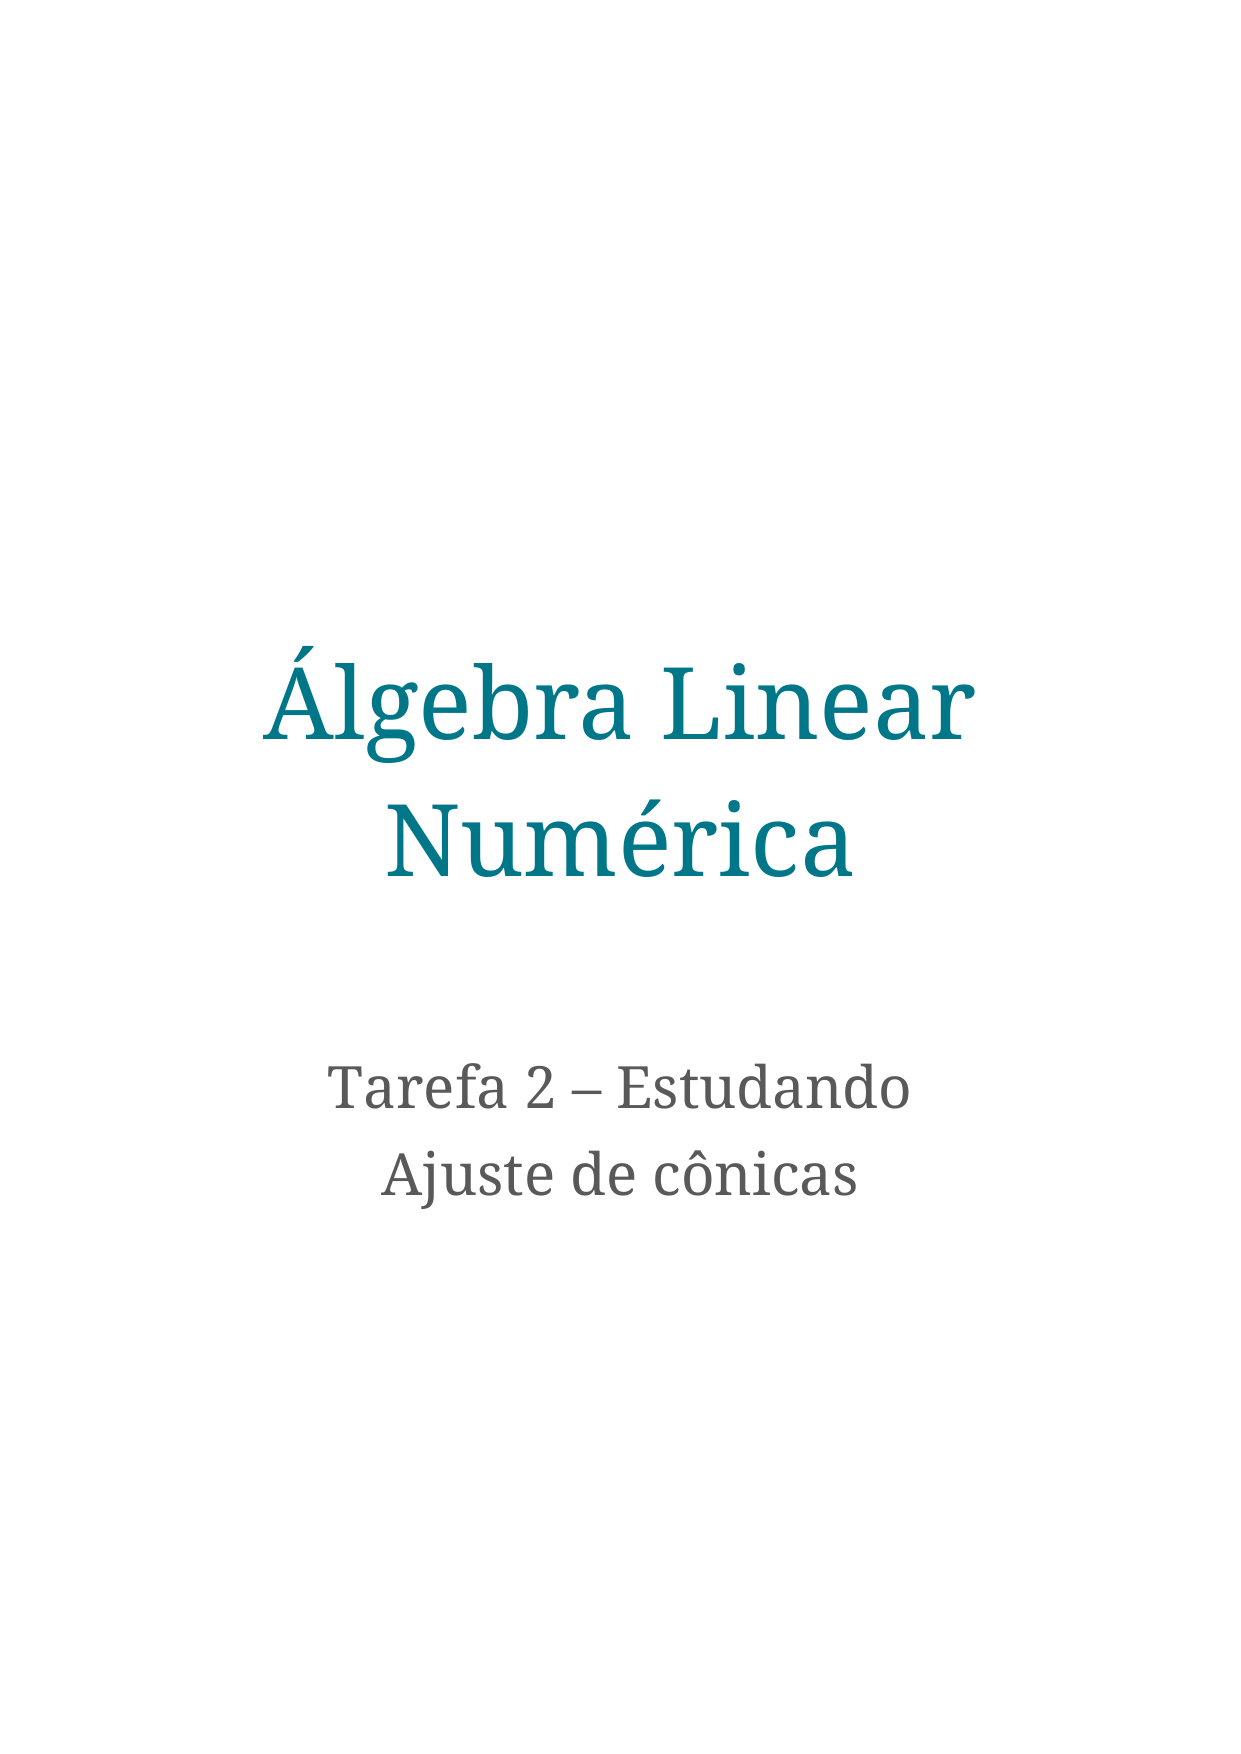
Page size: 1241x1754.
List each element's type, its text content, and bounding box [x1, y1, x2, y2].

title Numérica [187, 769, 1053, 905]
text Ajuste de cônicas [187, 1133, 1053, 1213]
title Álgebra Linear [187, 633, 1053, 769]
text Tarefa 2 – Estudando [187, 1046, 1053, 1125]
